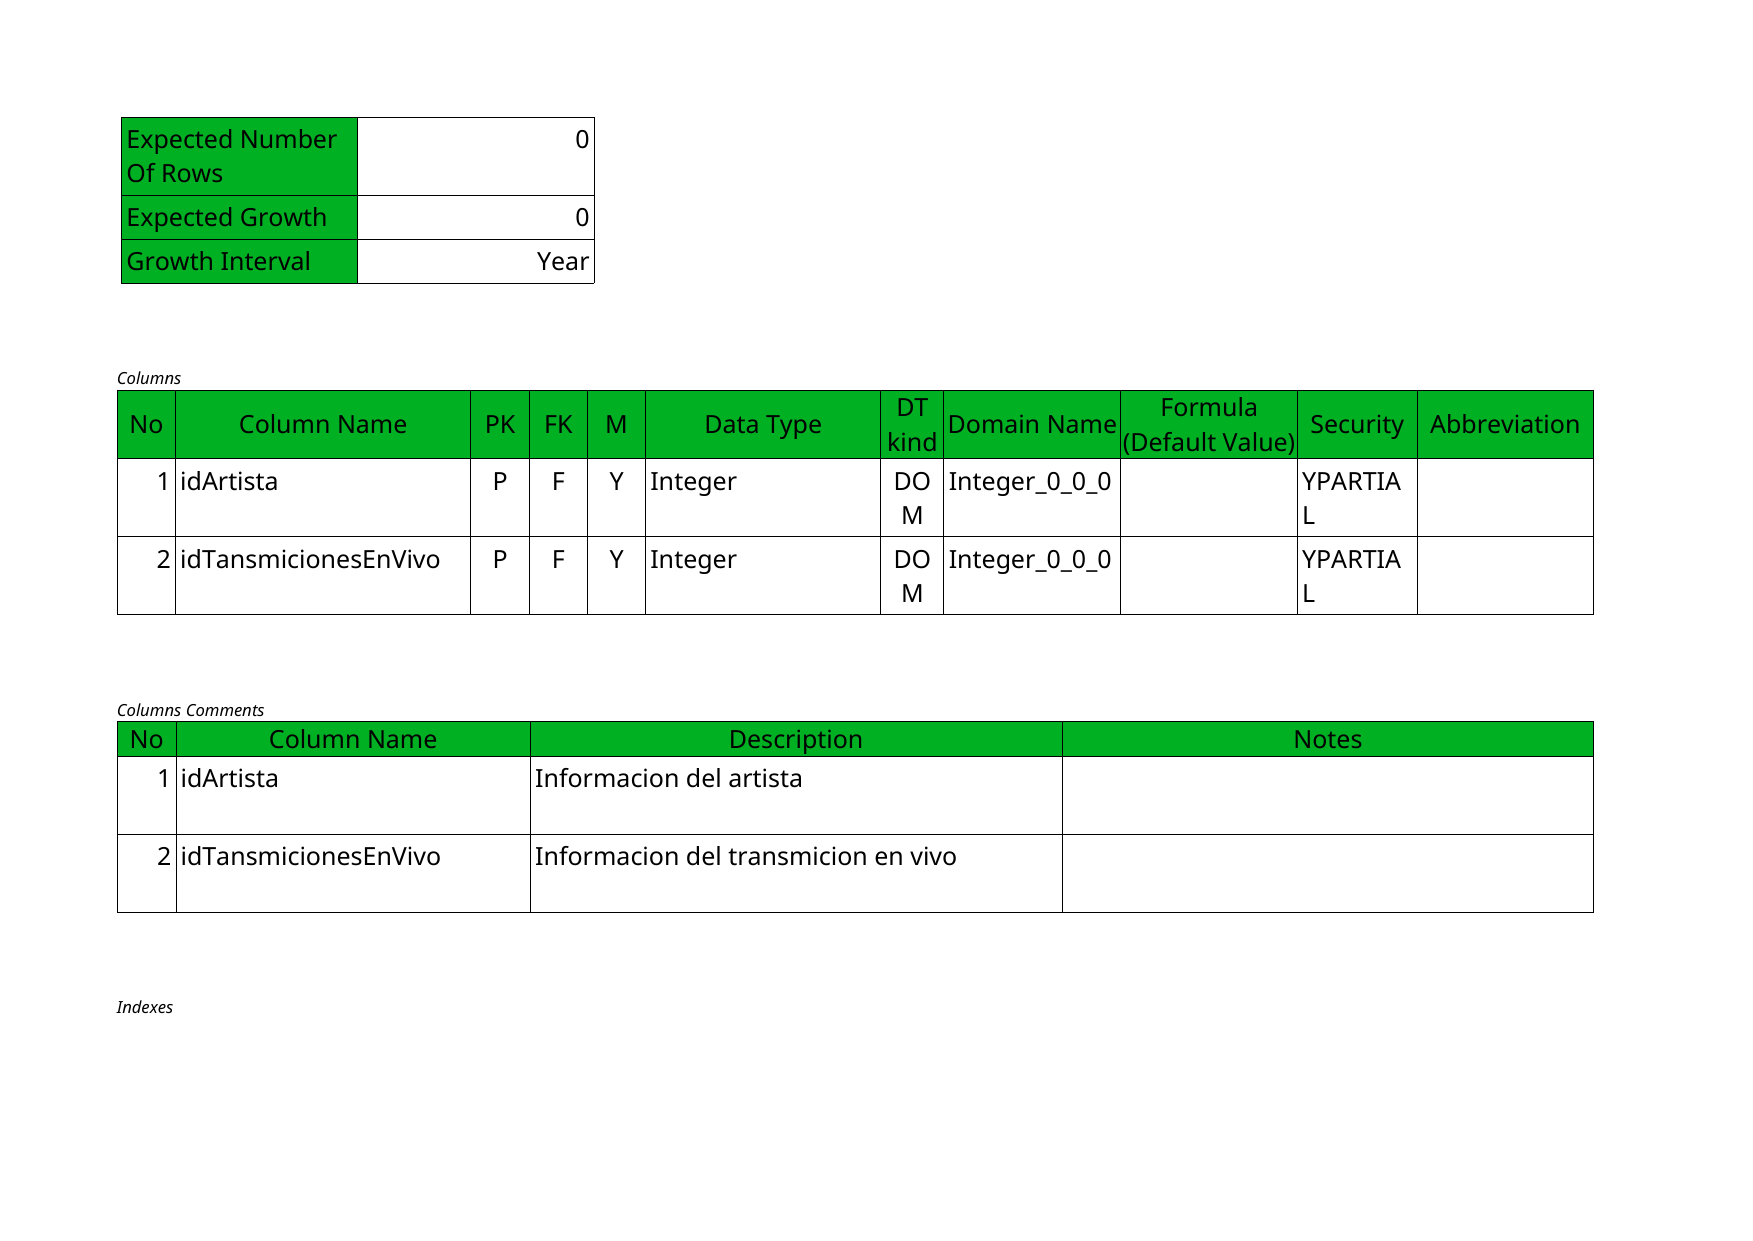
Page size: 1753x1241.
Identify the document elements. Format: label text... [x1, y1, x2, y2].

table_cell YPARTIAL [1298, 459, 1417, 536]
table_cell P [471, 537, 529, 614]
table_cell YPARTIAL [1298, 537, 1417, 614]
table_cell [1418, 537, 1593, 614]
table_cell Y [588, 459, 645, 536]
table_cell [1418, 459, 1593, 536]
table_cell 1 [118, 459, 175, 536]
table_cell 0 [358, 118, 594, 195]
table_header Abbreviation [1418, 391, 1593, 458]
table_header Column Name [177, 722, 530, 756]
table_cell Integer [646, 537, 880, 614]
table_header Formula (Default Value) [1121, 391, 1297, 458]
table_header PK [471, 391, 529, 458]
table_cell DOM [881, 537, 943, 614]
table_header FK [530, 391, 587, 458]
table_cell Growth Interval [122, 240, 357, 283]
table_header No [118, 391, 175, 458]
table_header Description [531, 722, 1062, 756]
table_header DT kind [881, 391, 943, 458]
table_header Domain Name [944, 391, 1120, 458]
table_cell Informacion del artista [531, 757, 1062, 834]
text Columns Comments [117, 698, 1635, 721]
text Indexes [117, 996, 1635, 1019]
table_cell 2 [118, 835, 176, 912]
table_cell F [530, 459, 587, 536]
table_cell Y [588, 537, 645, 614]
table_cell Informacion del transmicion en vivo [531, 835, 1062, 912]
table_cell Integer [646, 459, 880, 536]
table_cell [1121, 459, 1297, 536]
table_header No [118, 722, 176, 756]
table_header M [588, 391, 645, 458]
table_cell F [530, 537, 587, 614]
table_cell DOM [881, 459, 943, 536]
table_cell P [471, 459, 529, 536]
text Columns [117, 367, 1635, 389]
table_cell Expected Number Of Rows [122, 118, 357, 195]
table_cell 2 [118, 537, 175, 614]
table_cell Integer_0_0_0 [944, 459, 1120, 536]
table_cell Year [358, 240, 594, 283]
table_cell 0 [358, 196, 594, 239]
table_cell Expected Growth [122, 196, 357, 239]
table_cell idTansmicionesEnVivo [177, 835, 530, 912]
table_cell idTansmicionesEnVivo [176, 537, 470, 614]
table_cell Integer_0_0_0 [944, 537, 1120, 614]
table_cell [1121, 537, 1297, 614]
table_cell [1063, 835, 1593, 912]
table_header Data Type [646, 391, 880, 458]
table_header Column Name [176, 391, 470, 458]
table_cell [1063, 757, 1593, 834]
table_header Notes [1063, 722, 1593, 756]
table_cell 1 [118, 757, 176, 834]
table_header Security [1298, 391, 1417, 458]
table_cell idArtista [176, 459, 470, 536]
table_cell idArtista [177, 757, 530, 834]
